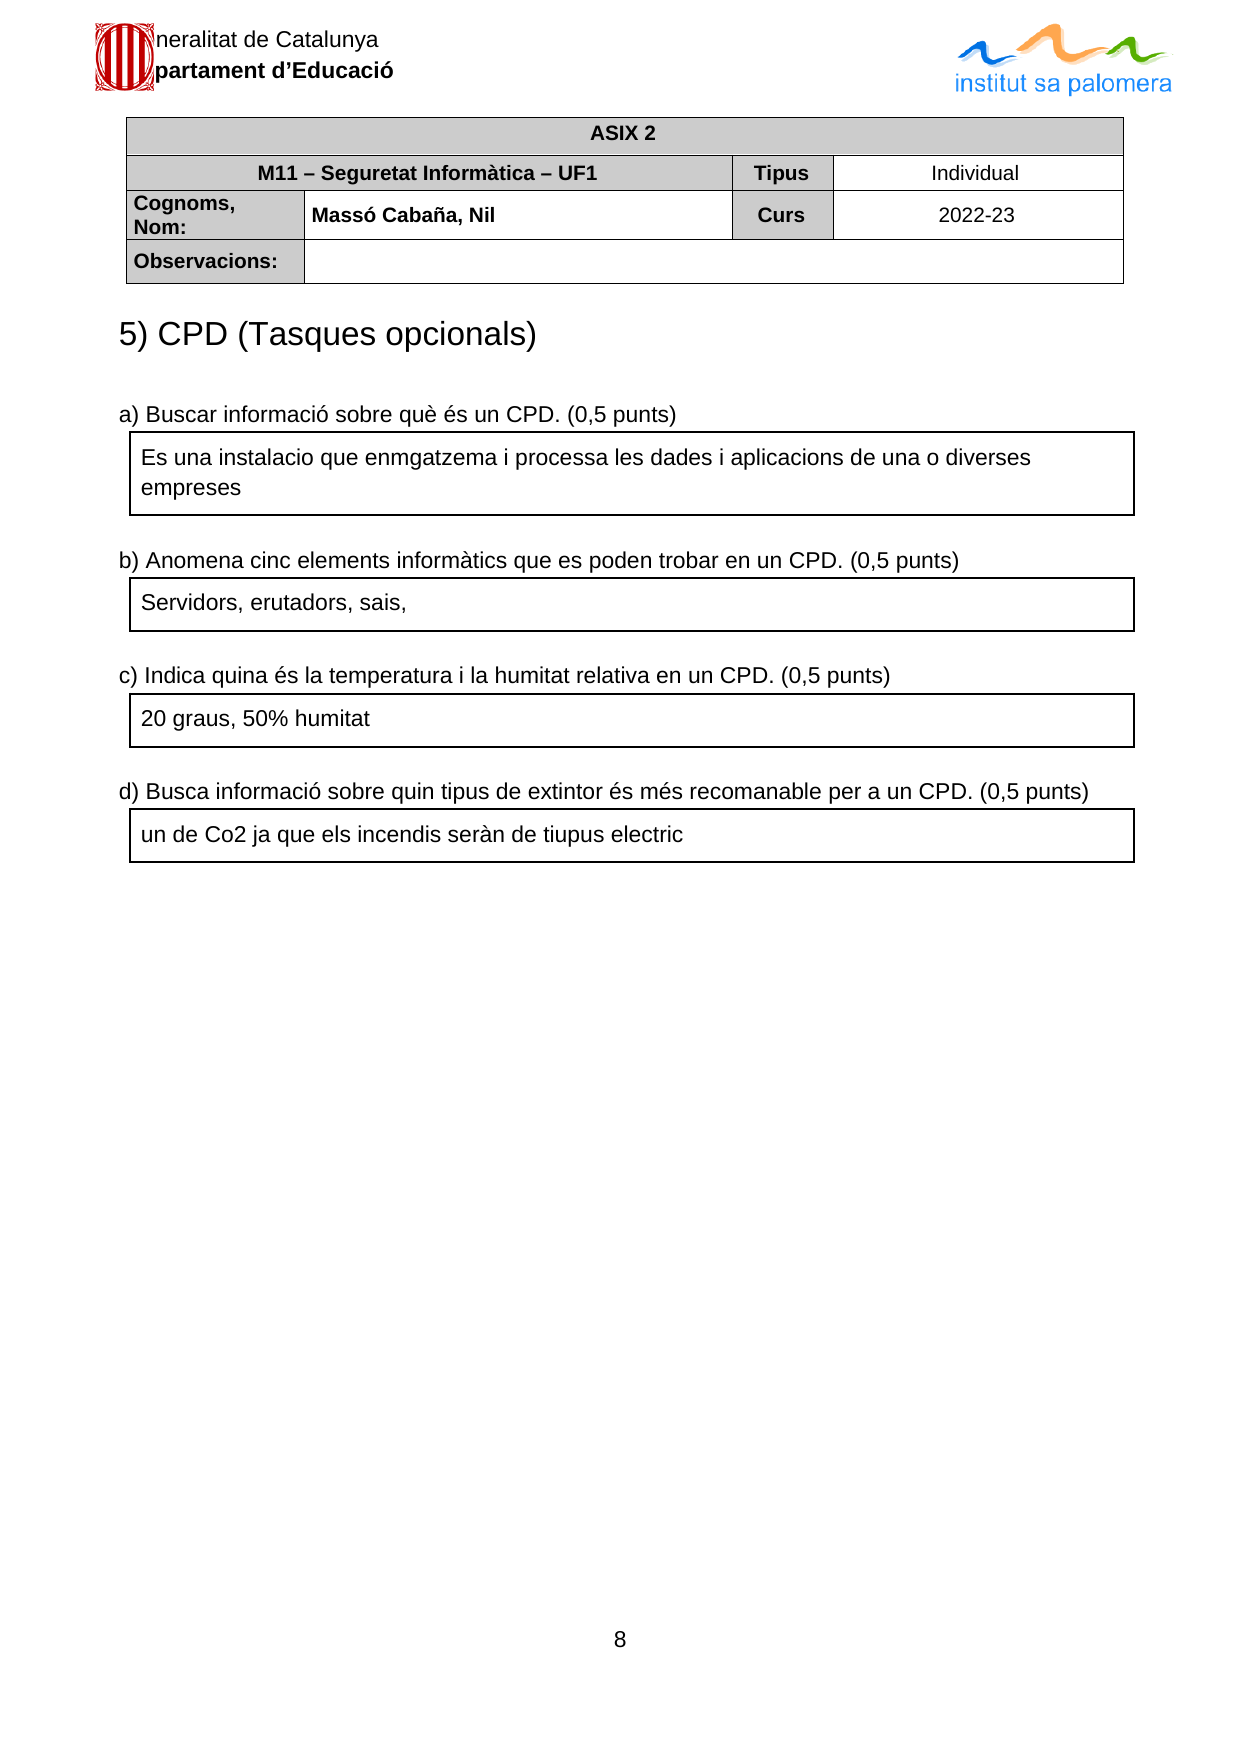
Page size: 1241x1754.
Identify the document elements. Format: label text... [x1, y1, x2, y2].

subtitle 5) CPD (Tasques opcionals) [119, 314, 1121, 352]
table_header Es una instalacio que enmgatzema i processa les dades i aplicacions de una o diverses empreses [131, 433, 1133, 514]
picture [93, 21, 155, 93]
table_header un de Co2 ja que els incendis seràn de tiupus electric [131, 810, 1133, 861]
text b) Anomena cinc elements informàtics que es poden trobar en un CPD. (0,5 punts) [119, 547, 1121, 573]
text a) Buscar informació sobre què és un CPD. (0,5 punts) [119, 401, 1121, 427]
table_header 20 graus, 50% humitat [131, 695, 1133, 746]
picture [948, 21, 1177, 100]
text d) Busca informació sobre quin tipus de extintor és més recomanable per a un CPD. (0,5 punts) [119, 778, 1121, 804]
text c) Indica quina és la temperatura i la humitat relativa en un CPD. (0,5 punts) [119, 662, 1121, 688]
table_header Servidors, erutadors, sais, [131, 579, 1133, 630]
